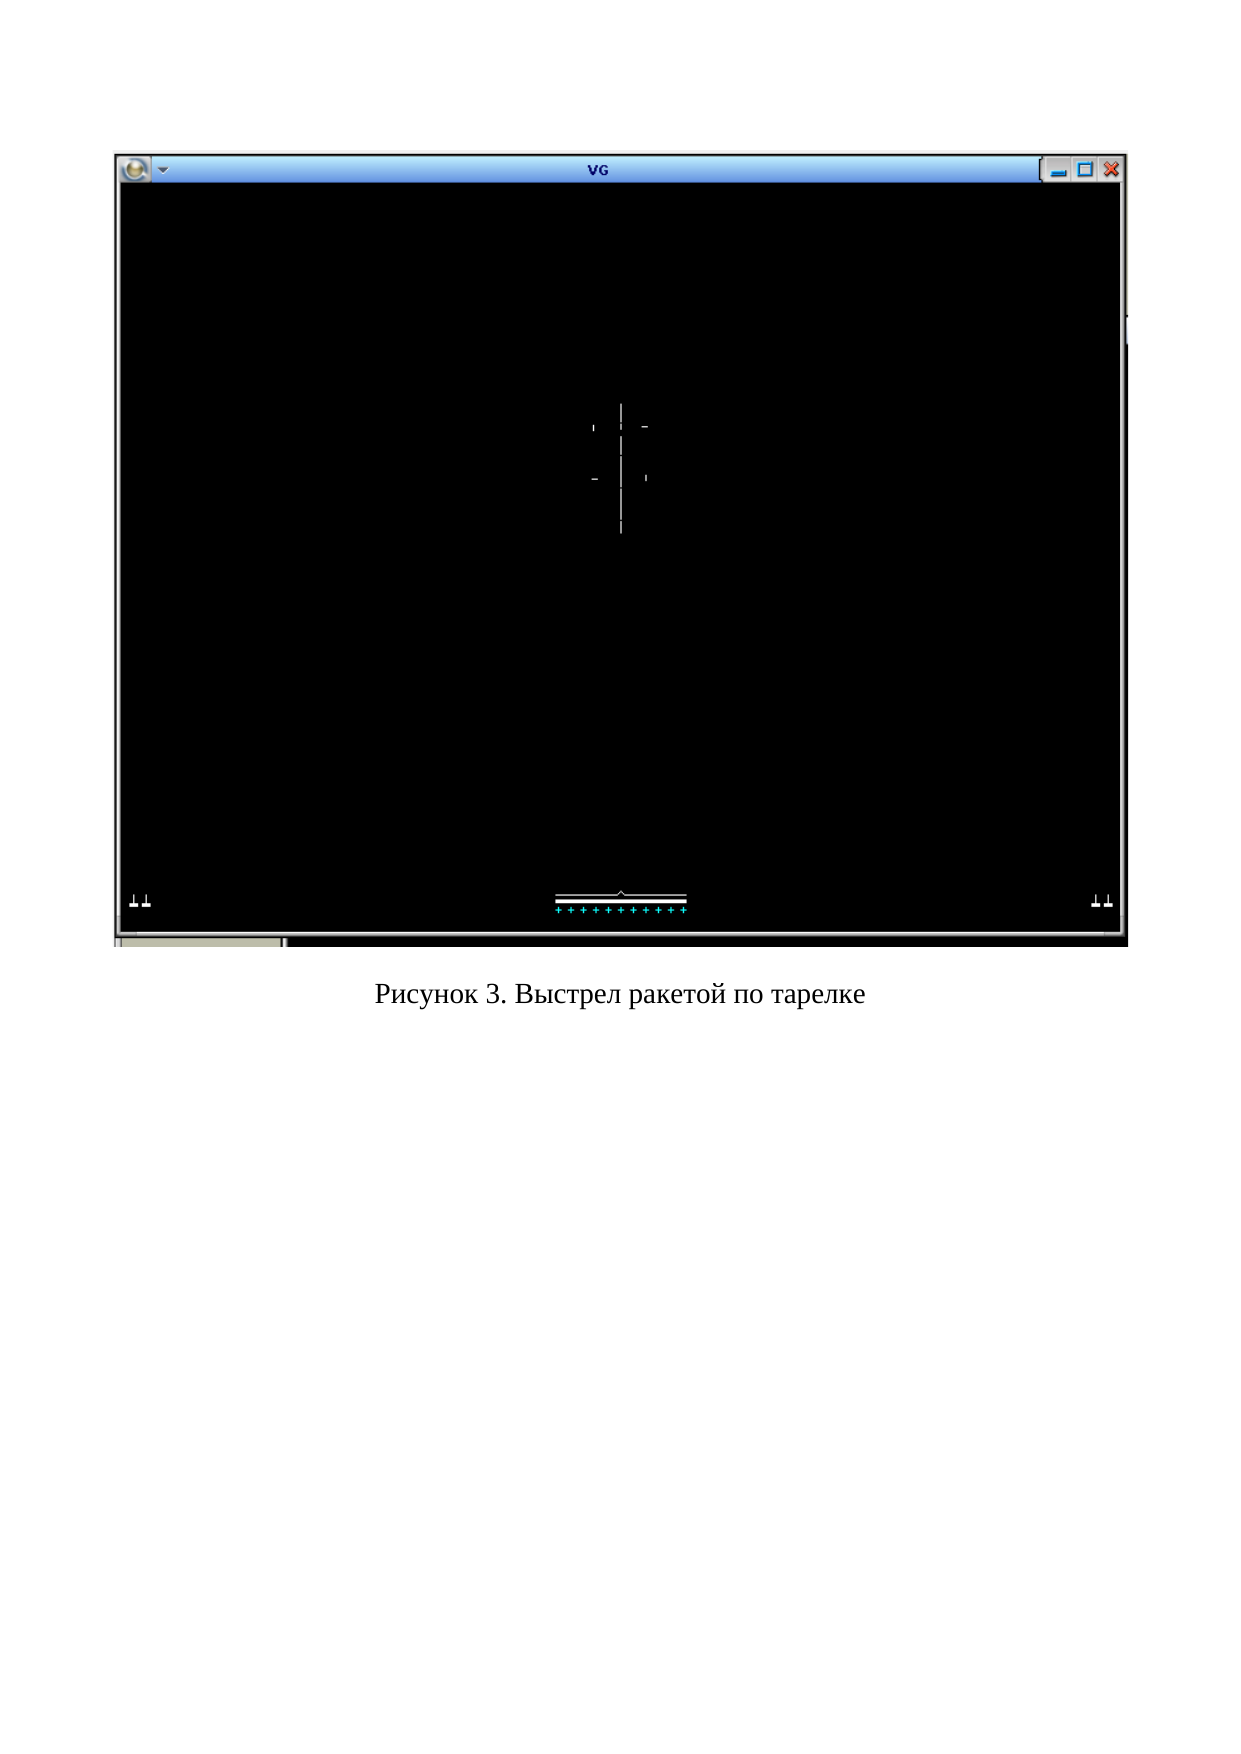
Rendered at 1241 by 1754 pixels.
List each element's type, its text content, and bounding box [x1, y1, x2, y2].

text Рисунок 3. Выстрел ракетой по тарелке [112, 976, 1128, 1010]
picture [112, 150, 1129, 947]
